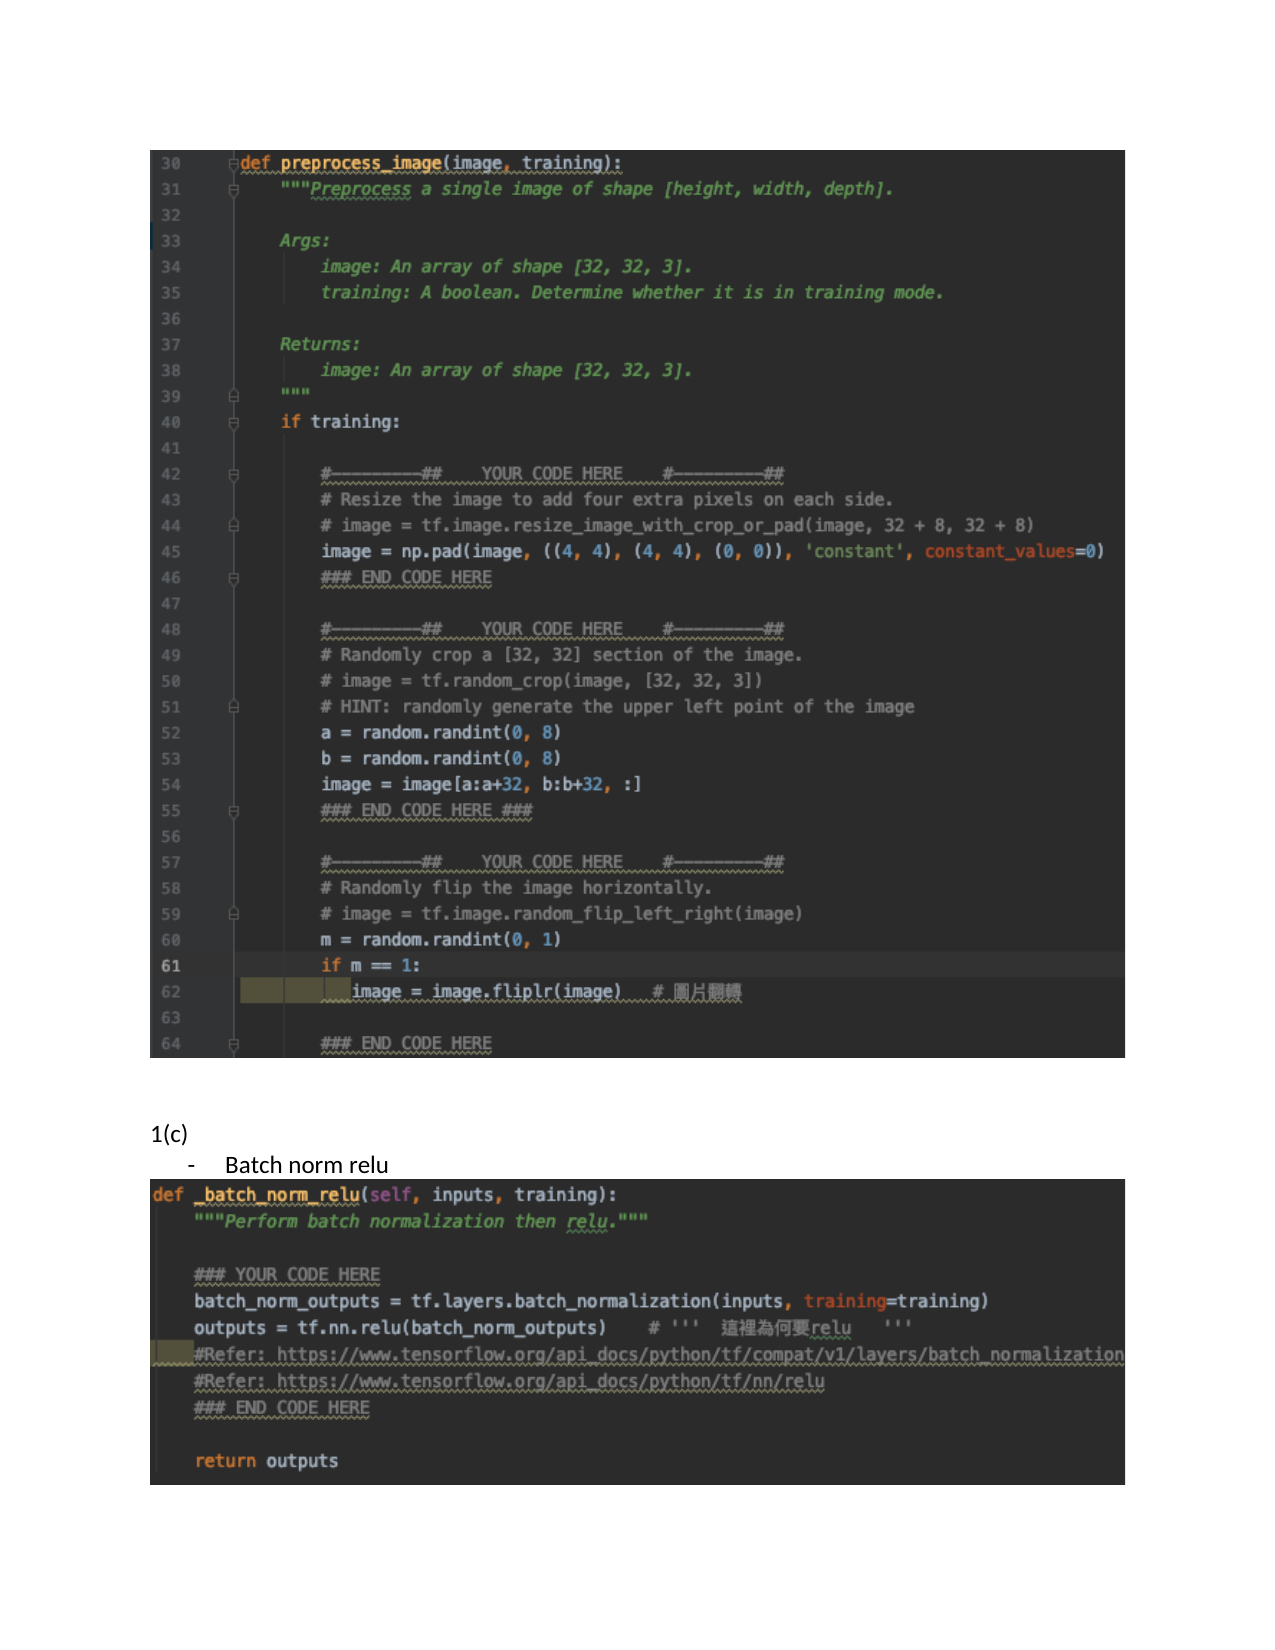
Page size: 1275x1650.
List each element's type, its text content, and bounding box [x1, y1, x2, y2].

picture [150, 150, 1125, 1058]
text 1(c) [150, 1118, 1125, 1149]
picture [150, 1179, 1125, 1485]
list Batch norm relu [187, 1149, 1125, 1179]
